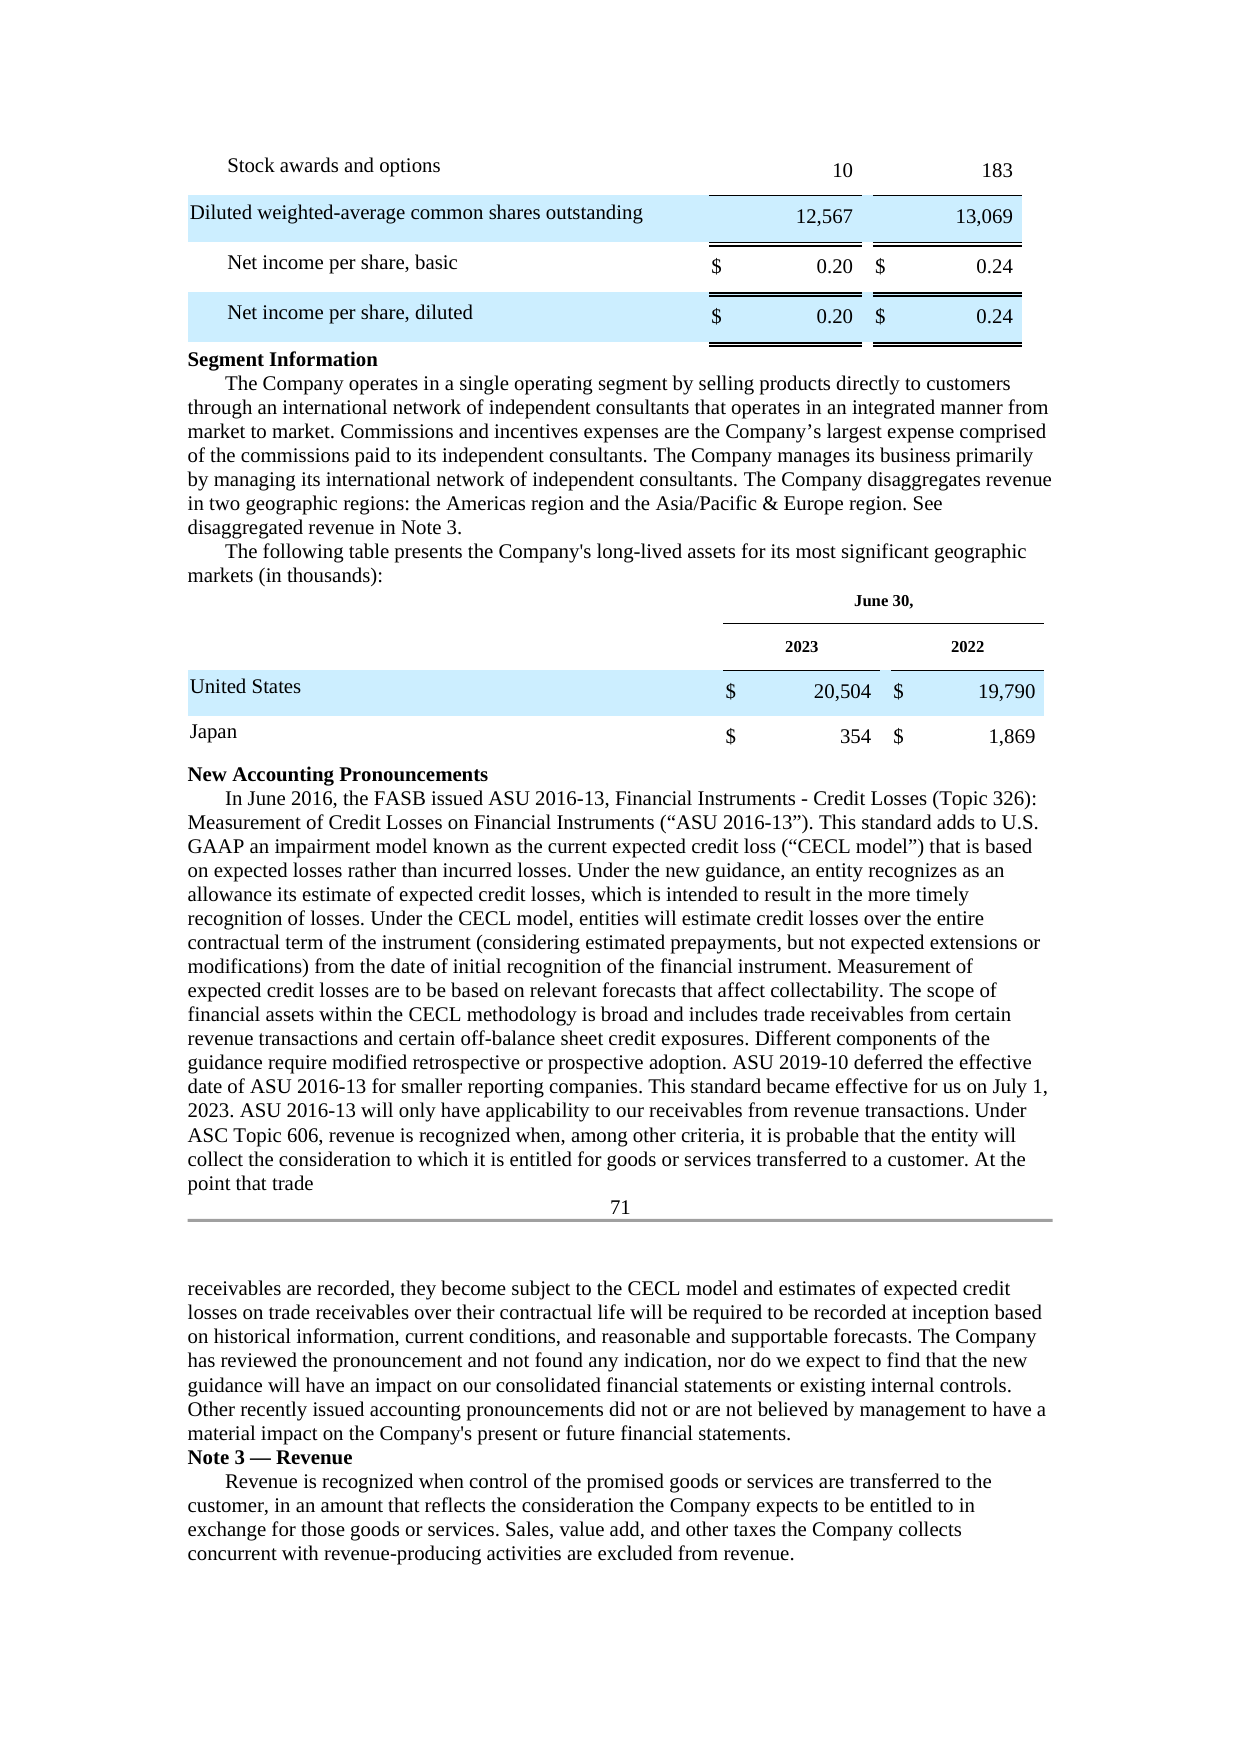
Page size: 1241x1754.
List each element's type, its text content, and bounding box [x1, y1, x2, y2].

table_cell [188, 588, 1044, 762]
text Other recently issued accounting pronouncements did not or are not believed by management to have a material impact on the Company's present or future financial statements. [187, 1397, 1053, 1445]
text 71 [187, 1195, 1053, 1218]
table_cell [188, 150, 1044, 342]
text Note 3 — Revenue [187, 1445, 1053, 1469]
text The Company operates in a single operating segment by selling products directly to customers through an international network of independent consultants that operates in an integrated manner from market to market. Commissions and incentives expenses are the Company’s largest expense comprised of the commissions paid to its independent consultants. The Company manages its business primarily by managing its international network of independent consultants. The Company disaggregates revenue in two geographic regions: the Americas region and the Asia/Pacific & Europe region. See disaggregated revenue in Note 3. [187, 371, 1053, 539]
text receivables are recorded, they become subject to the CECL model and estimates of expected credit losses on trade receivables over their contractual life will be required to be recorded at inception based on historical information, current conditions, and reasonable and supportable forecasts. The Company has reviewed the pronouncement and not found any indication, nor do we expect to find that the new guidance will have an impact on our consolidated financial statements or existing internal controls. [187, 1276, 1053, 1397]
text The following table presents the Company's long-lived assets for its most significant geographic markets (in thousands): [187, 539, 1053, 587]
text Segment Information [187, 347, 1053, 371]
text In June 2016, the FASB issued ASU 2016-13, Financial Instruments - Credit Losses (Topic 326): Measurement of Credit Losses on Financial Instruments (“ASU 2016-13”). This standard adds to U.S. GAAP an impairment model known as the current expected credit loss (“CECL model”) that is based on expected losses rather than incurred losses. Under the new guidance, an entity recognizes as an allowance its estimate of expected credit losses, which is intended to result in the more timely recognition of losses. Under the CECL model, entities will estimate credit losses over the entire contractual term of the instrument (considering estimated prepayments, but not expected extensions or modifications) from the date of initial recognition of the financial instrument. Measurement of expected credit losses are to be based on relevant forecasts that affect collectability. The scope of financial assets within the CECL methodology is broad and includes trade receivables from certain revenue transactions and certain off-balance sheet credit exposures. Different components of the guidance require modified retrospective or prospective adoption. ASU 2019-10 deferred the effective date of ASU 2016-13 for smaller reporting companies. This standard became effective for us on July 1, 2023. ASU 2016-13 will only have applicability to our receivables from revenue transactions. Under ASC Topic 606, revenue is recognized when, among other criteria, it is probable that the entity will collect the consideration to which it is entitled for goods or services transferred to a customer. At the point that trade [187, 786, 1053, 1195]
text Revenue is recognized when control of the promised goods or services are transferred to the customer, in an amount that reflects the consideration the Company expects to be entitled to in exchange for those goods or services. Sales, value add, and other taxes the Company collects concurrent with revenue-producing activities are excluded from revenue. [187, 1469, 1053, 1565]
text New Accounting Pronouncements [187, 762, 1053, 786]
